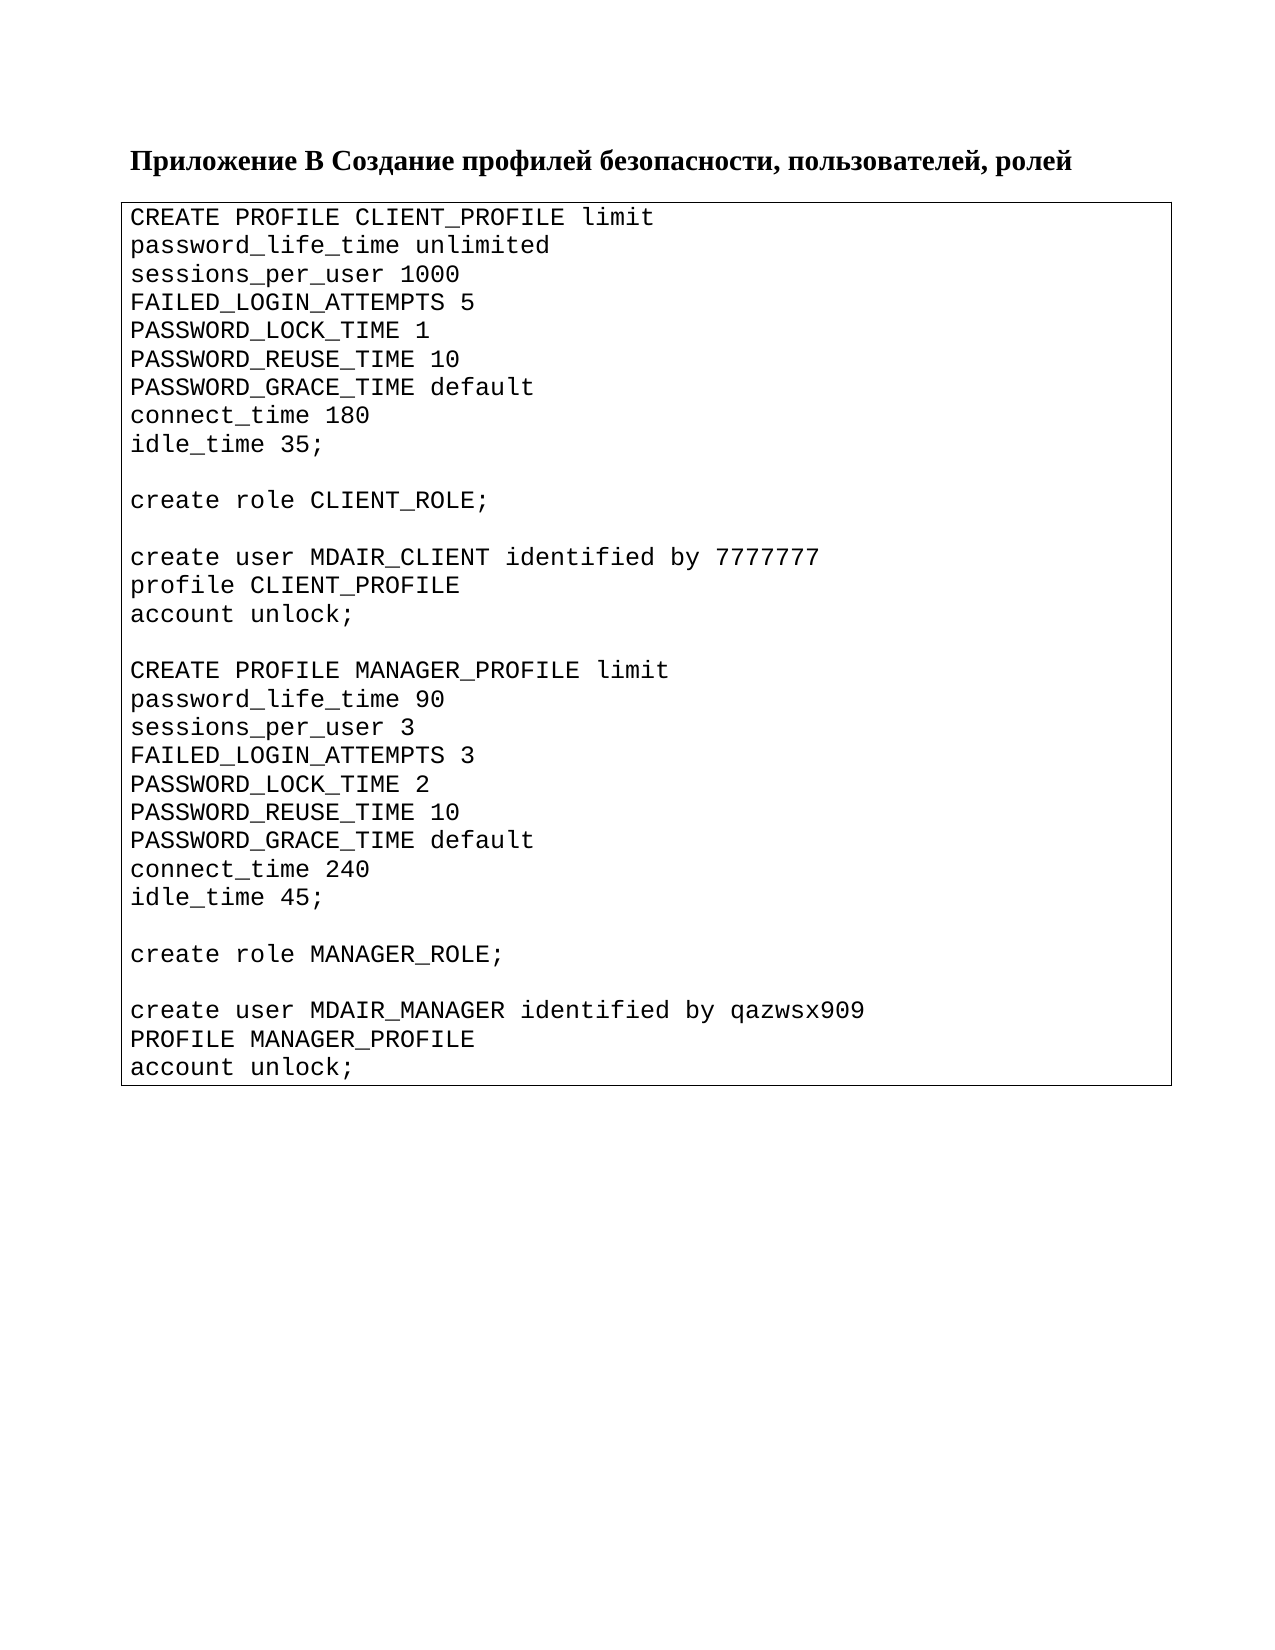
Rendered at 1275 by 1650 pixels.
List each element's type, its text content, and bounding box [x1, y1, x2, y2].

text create role CLIENT_ROLE; [130, 488, 1163, 516]
text idle_time 45; [130, 885, 1163, 913]
text PASSWORD_LOCK_TIME 2 [130, 771, 1163, 800]
text CREATE PROFILE CLIENT_PROFILE limit [122, 203, 1171, 233]
text PASSWORD_GRACE_TIME default [130, 828, 1163, 856]
text password_life_time unlimited [130, 233, 1163, 261]
text profile CLIENT_PROFILE [130, 573, 1163, 601]
text account unlock; [122, 1052, 1171, 1085]
text sessions_per_user 3 [130, 715, 1163, 743]
text PASSWORD_REUSE_TIME 10 [130, 800, 1163, 828]
text FAILED_LOGIN_ATTEMPTS 5 [130, 290, 1163, 318]
text PASSWORD_REUSE_TIME 10 [130, 346, 1163, 375]
text PASSWORD_LOCK_TIME 1 [130, 318, 1163, 346]
text PROFILE MANAGER_PROFILE [130, 1026, 1163, 1052]
text FAILED_LOGIN_ATTEMPTS 3 [130, 743, 1163, 771]
text idle_time 35; [130, 431, 1163, 460]
text sessions_per_user 1000 [130, 261, 1163, 290]
text create user MDAIR_MANAGER identified by qazwsx909 [130, 998, 1163, 1026]
subtitle Приложение В Создание профилей безопасности, пользователей, ролей [130, 143, 1163, 177]
text account unlock; [130, 601, 1163, 630]
text create role MANAGER_ROLE; [130, 941, 1163, 970]
text password_life_time 90 [130, 686, 1163, 715]
text connect_time 240 [130, 856, 1163, 885]
text create user MDAIR_CLIENT identified by 7777777 [130, 545, 1163, 573]
text connect_time 180 [130, 403, 1163, 431]
text CREATE PROFILE MANAGER_PROFILE limit [130, 658, 1163, 686]
text PASSWORD_GRACE_TIME default [130, 375, 1163, 403]
